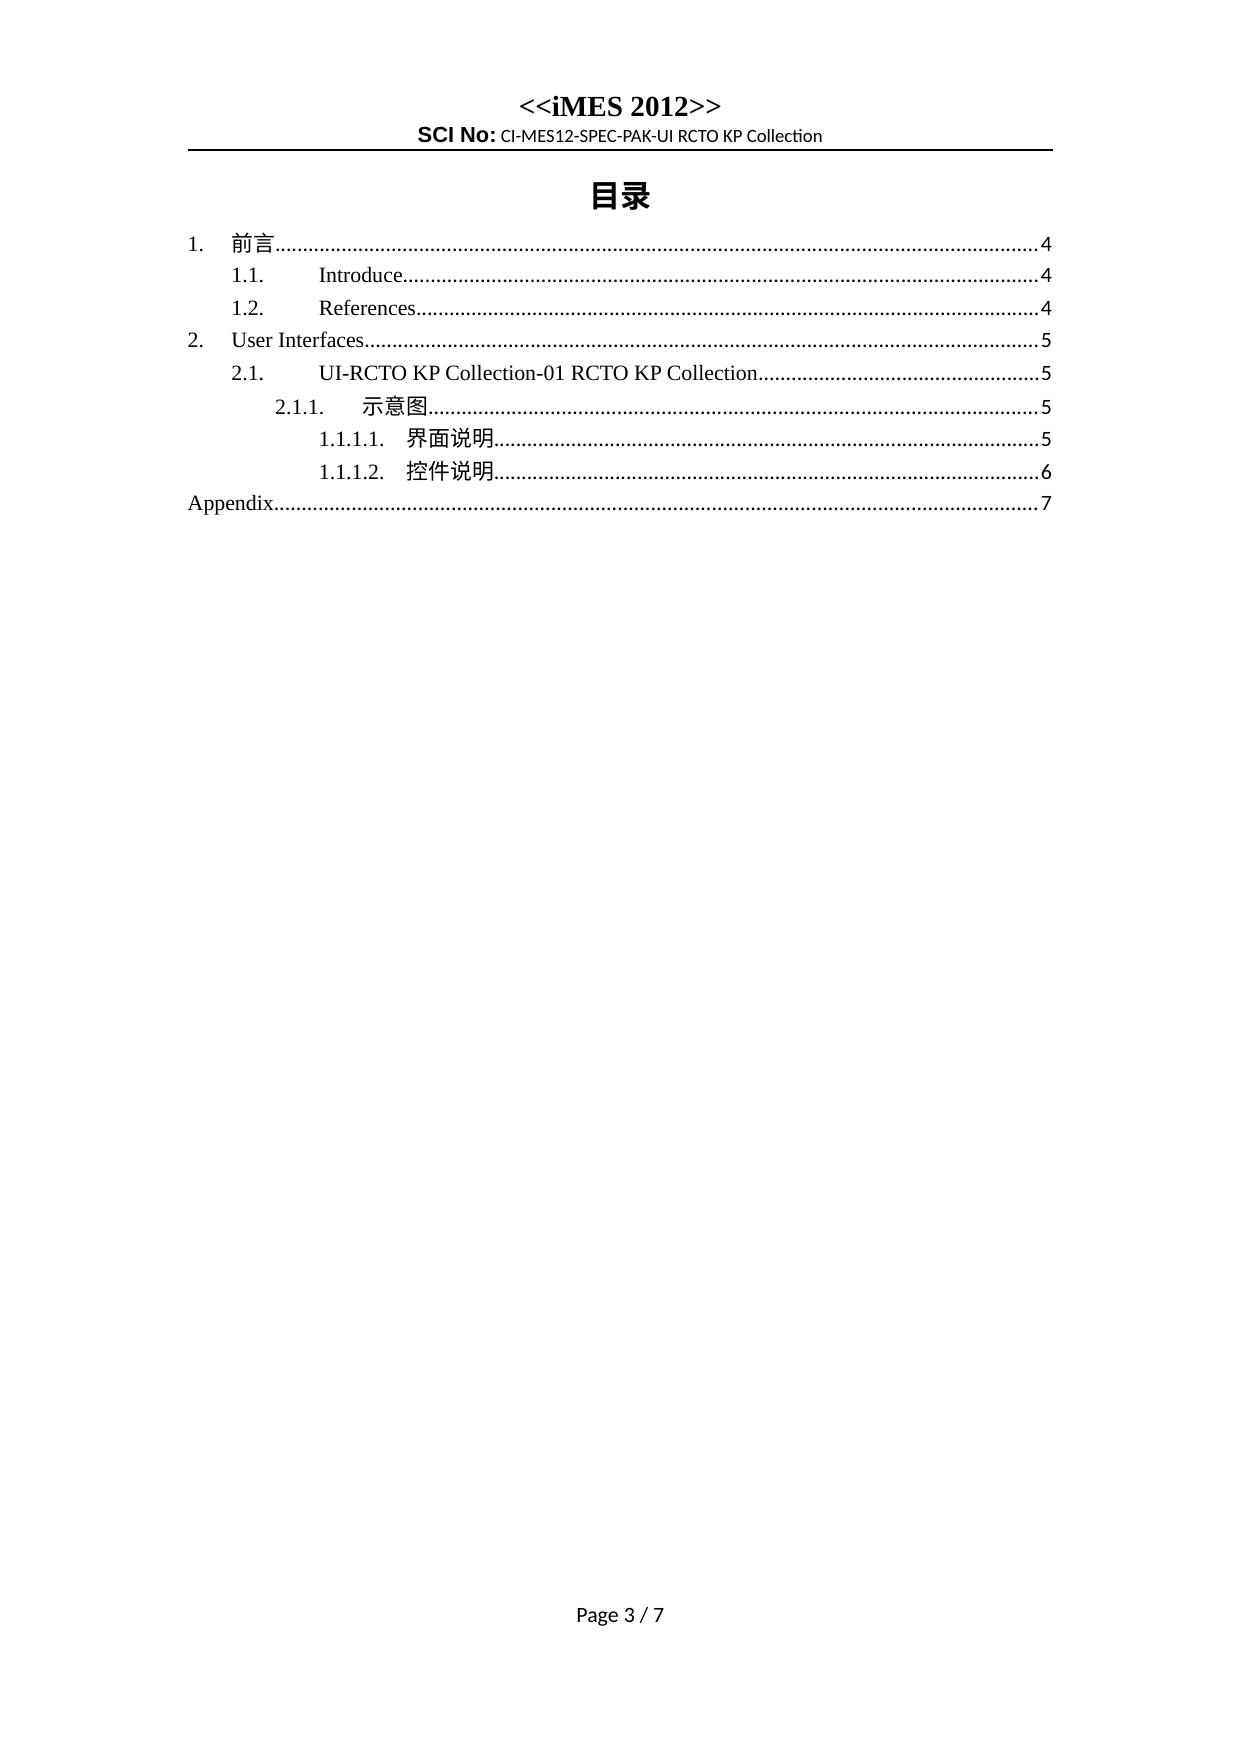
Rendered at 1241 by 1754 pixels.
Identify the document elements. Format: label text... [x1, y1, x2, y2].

text 2.1. UI-RCTO KP Collection-01 RCTO KP Collection 5 [231, 356, 1053, 388]
text Appendix 7 [187, 486, 1053, 518]
text 1.1.1.2. 控件说明 6 [319, 453, 1053, 486]
text 1.2. References 4 [231, 291, 1053, 323]
text 1.1. Introduce 4 [231, 258, 1053, 291]
text 2. User Interfaces 5 [187, 323, 1053, 356]
text 目录 [187, 161, 1053, 226]
text 1. 前言 4 [187, 226, 1053, 258]
text 2.1.1. 示意图 5 [275, 388, 1053, 421]
text 1.1.1.1. 界面说明 5 [319, 421, 1053, 453]
